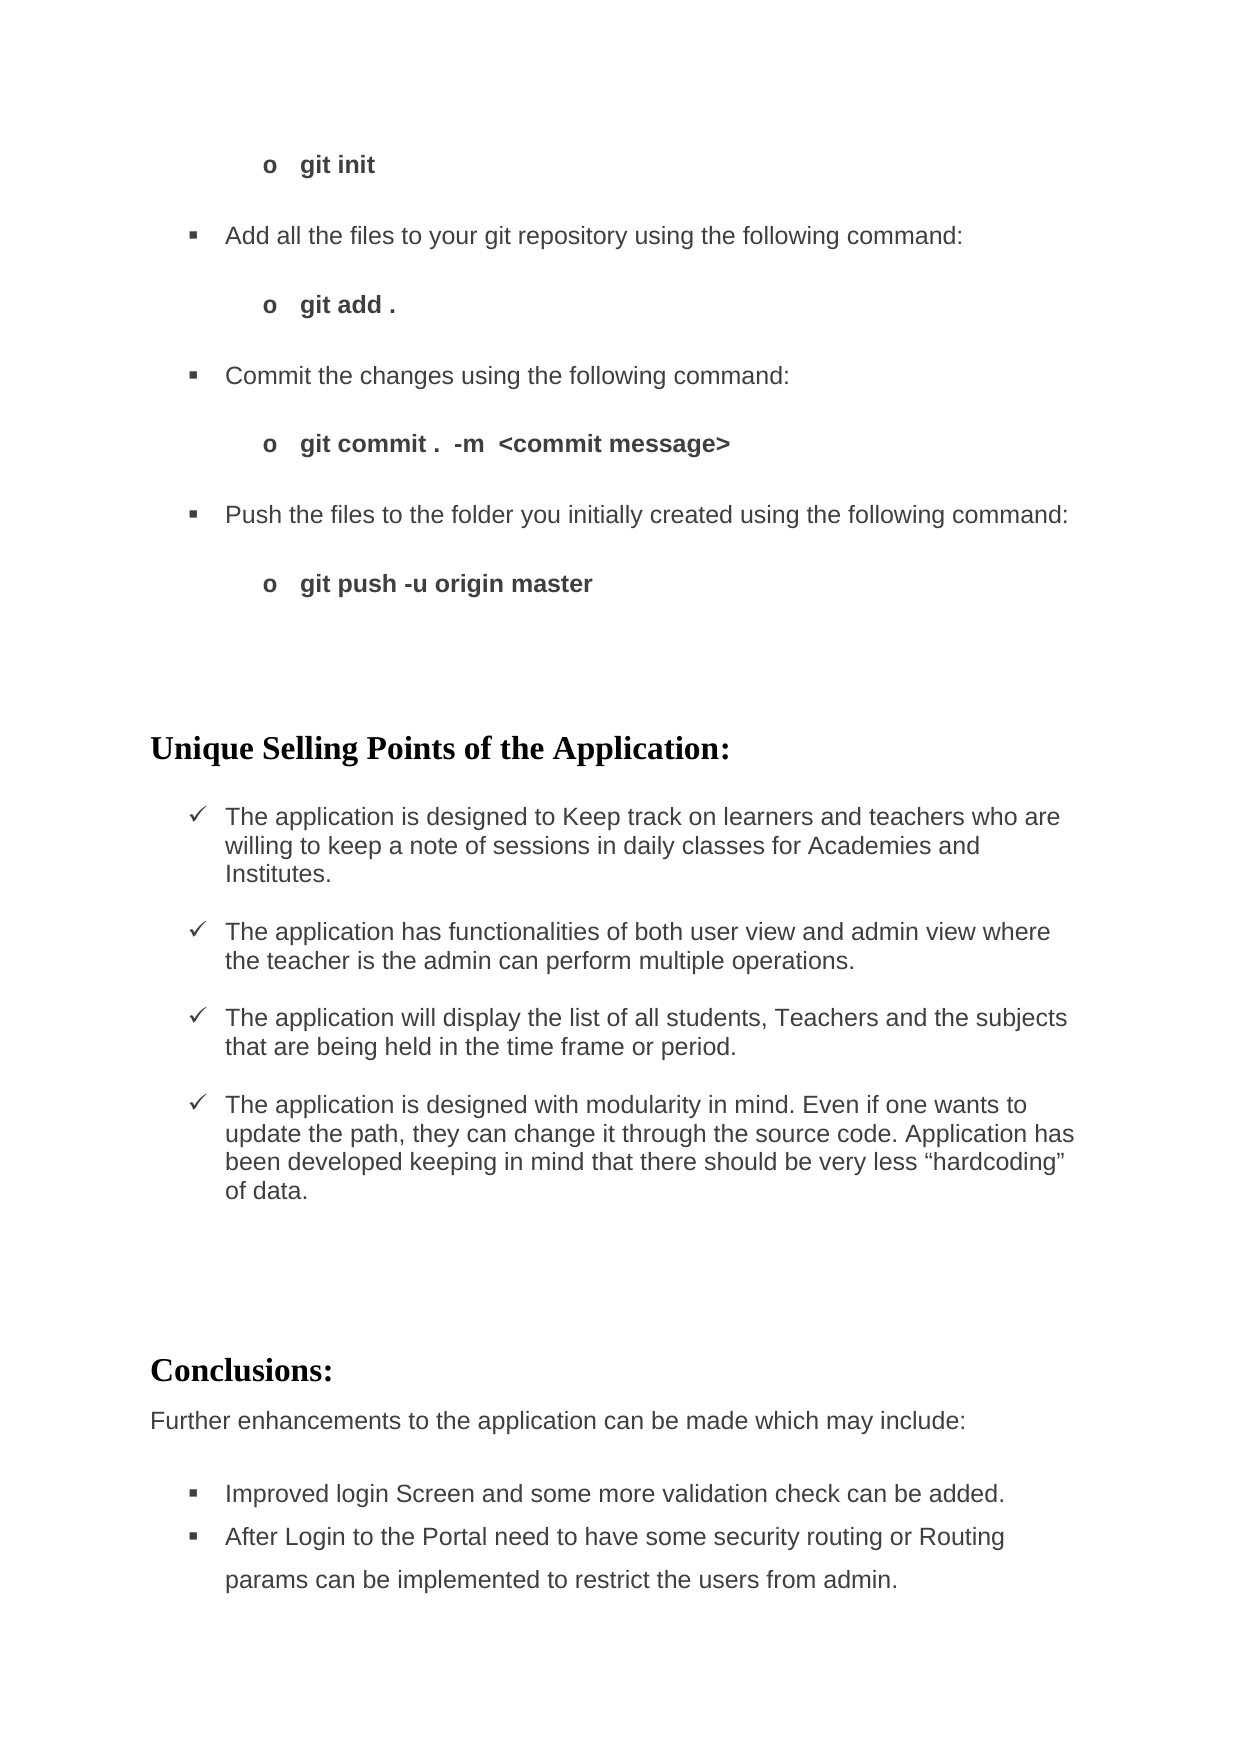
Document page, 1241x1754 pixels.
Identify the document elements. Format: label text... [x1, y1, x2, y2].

list The application will display the list of all students, Teachers and the subjects that are being held in the time frame or period. [187, 1003, 1090, 1061]
list git commit . -m <commit message> [262, 429, 1090, 460]
list git add . [262, 289, 1090, 321]
list git push -u origin master [262, 569, 1090, 600]
list git init [262, 150, 1090, 181]
subtitle Conclusions: [150, 1350, 1090, 1388]
list Add all the files to your git repository using the following command: [187, 221, 1090, 250]
list Push the files to the folder you initially created using the following command: [187, 501, 1090, 529]
list The application is designed to Keep track on learners and teachers who are willing to keep a note of sessions in daily classes for Academies and Institutes. [187, 802, 1090, 888]
list Improved login Screen and some more validation check can be added. [187, 1478, 1090, 1507]
list The application is designed with modularity in mind. Even if one wants to update the path, they can change it through the source code. Application has been developed keeping in mind that there should be very less “hardcoding” of data. [187, 1090, 1090, 1205]
list After Login to the Portal need to have some security routing or Routing params can be implemented to restrict the users from admin. [187, 1522, 1090, 1594]
list Commit the changes using the following command: [187, 361, 1090, 390]
text Further enhancements to the application can be made which may include: [150, 1406, 1090, 1435]
subtitle Unique Selling Points of the Application: [150, 729, 1090, 767]
list The application has functionalities of both user view and admin view where the teacher is the admin can perform multiple operations. [187, 917, 1090, 974]
